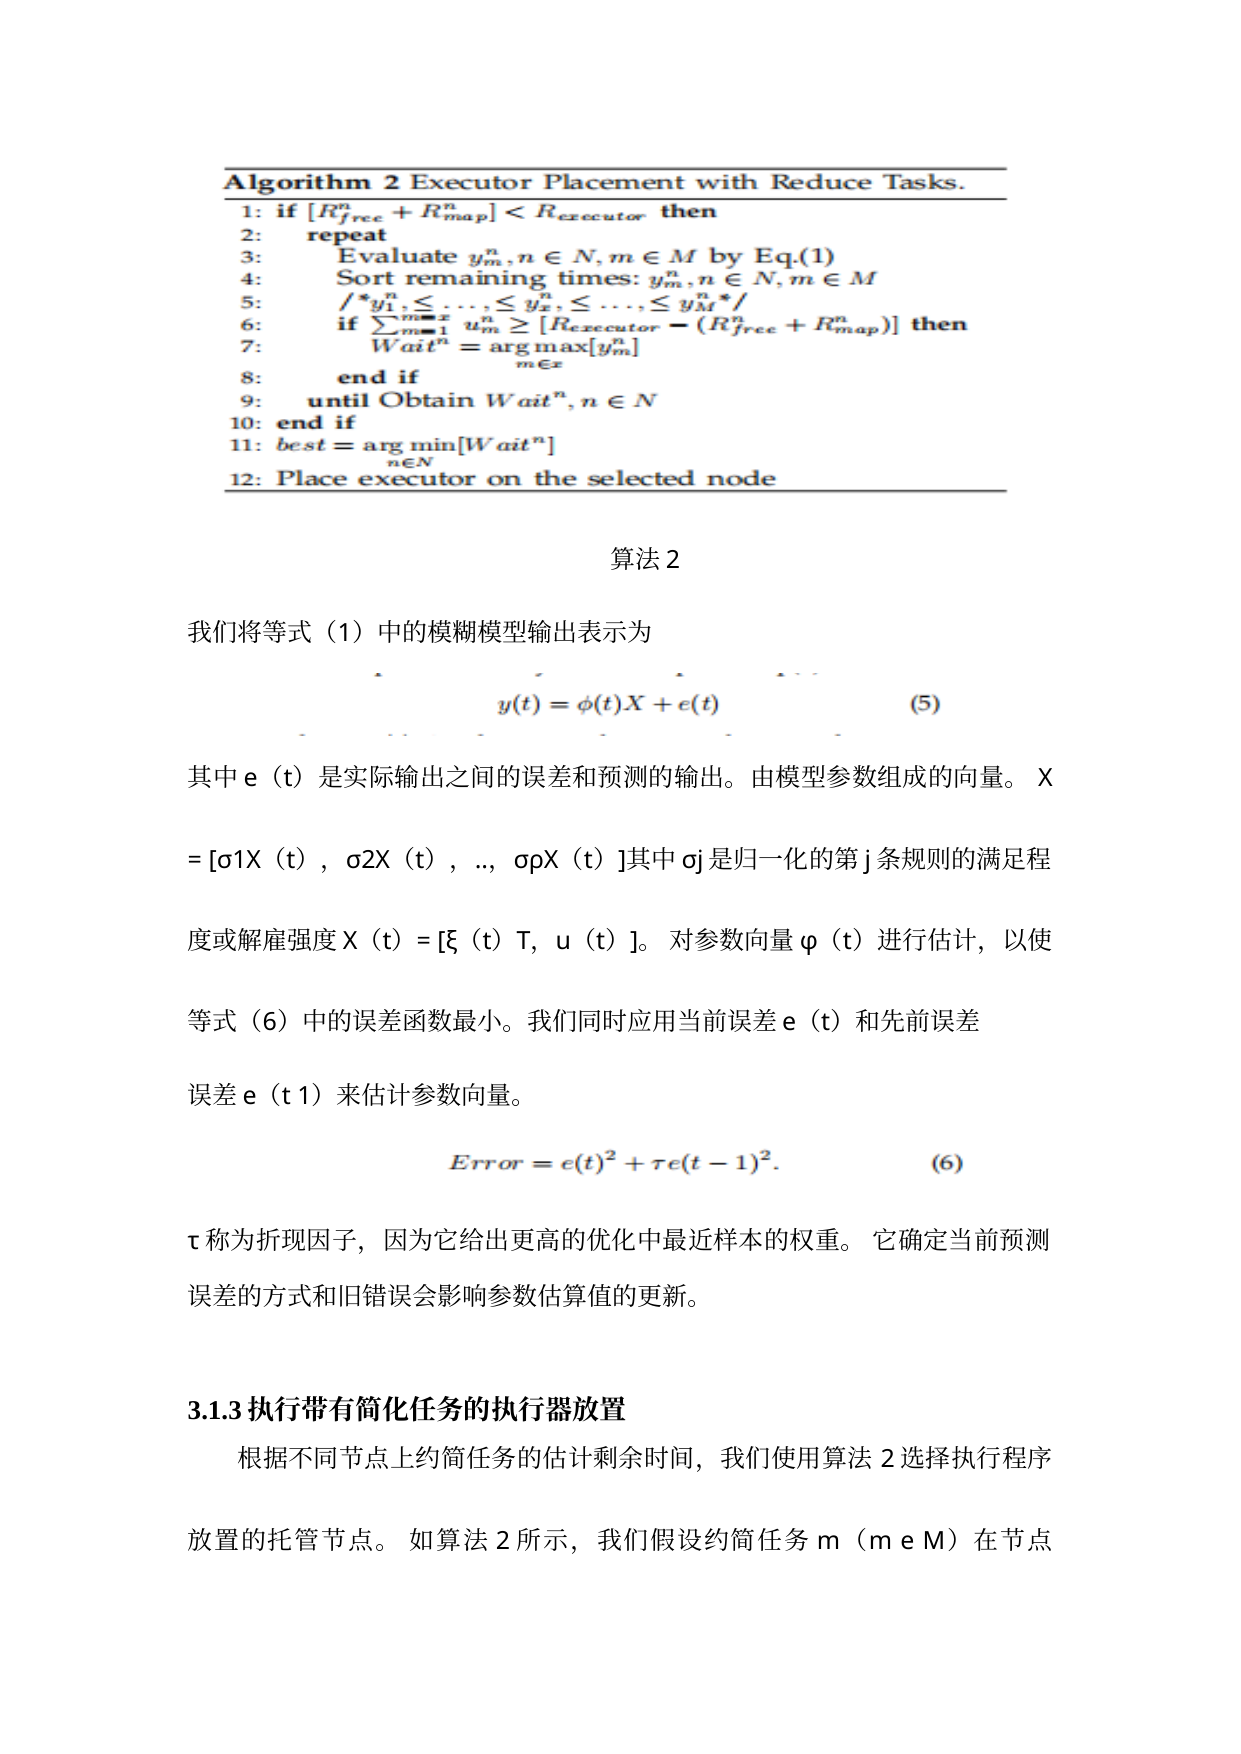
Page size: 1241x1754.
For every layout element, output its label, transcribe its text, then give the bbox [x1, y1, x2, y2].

picture [216, 162, 1024, 509]
list 误差e（t 1）来估计参数向量。 [187, 1062, 1053, 1127]
list 其中e（t）是实际输出之间的误差和预测的输出。由模型参数组成的向量。 X = [σ1X（t），σ2X（t），..，σρX（t）]其中σj是归一化的第j条规则的满足程度或解雇强度X（t）= [ξ（t）T，u（t）]。 对参数向量φ（t）进行估计，以使等式（6）中的误差函数最小。我们同时应用当前误差e（t）和先前误差 [187, 745, 1053, 1053]
list 算法2 [187, 526, 1053, 591]
list 我们将等式（1）中的模糊模型输出表示为 [187, 599, 1053, 664]
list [187, 1426, 1053, 1572]
picture [256, 1135, 984, 1190]
picture [276, 673, 964, 736]
list 3.1.3执行带有简化任务的执行器放置 [187, 1393, 1053, 1426]
list τ称为折现因子，因为它给出更高的优化中最近样本的权重。 它确定当前预测误差的方式和旧错误会影响参数估算值的更新。 [187, 1207, 1053, 1313]
